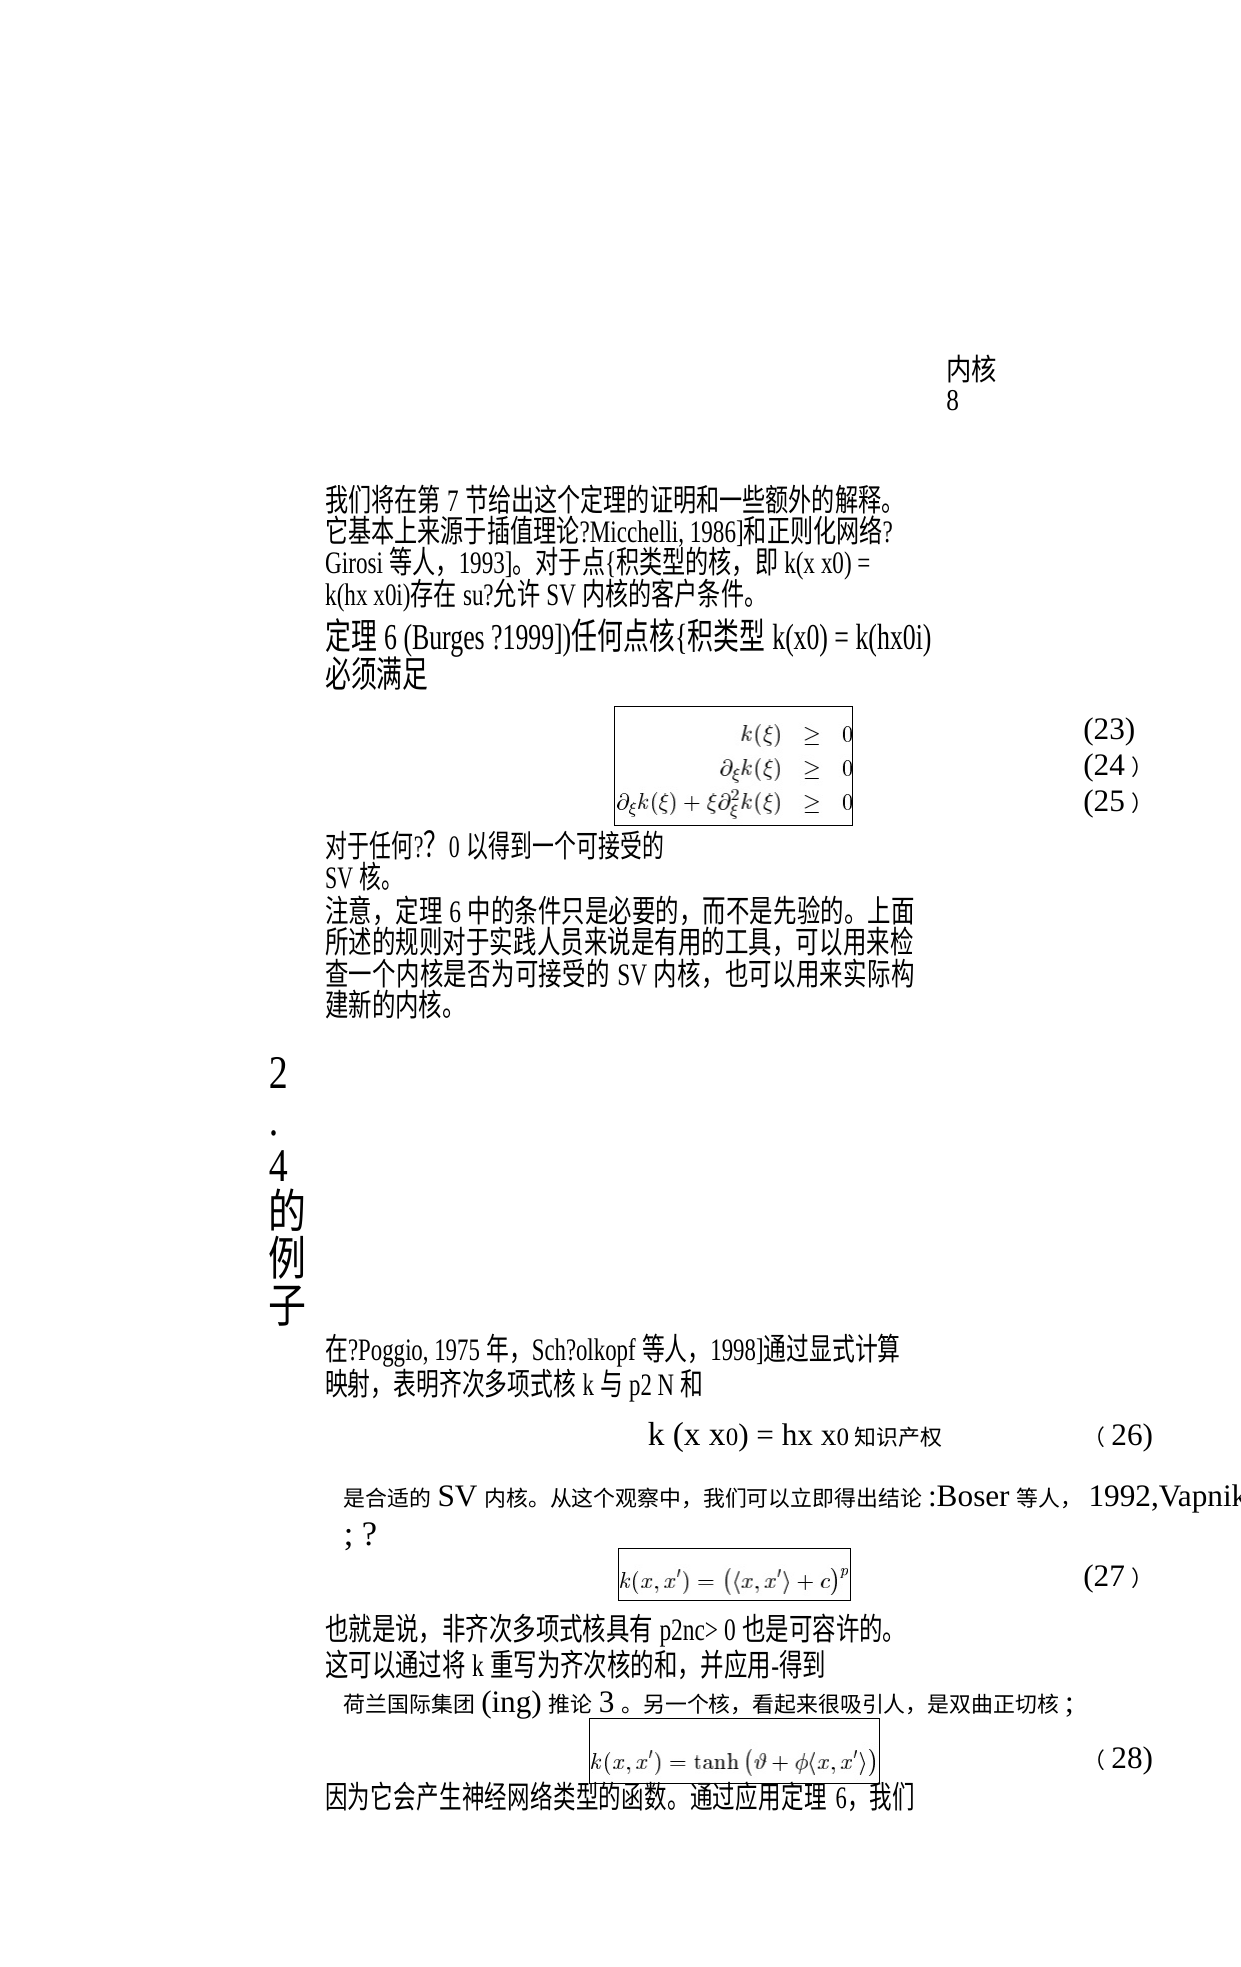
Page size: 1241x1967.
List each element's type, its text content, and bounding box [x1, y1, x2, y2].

text 对于任何?？0以得到一个可接受的SV核。 [325, 830, 665, 895]
picture [619, 1549, 850, 1600]
text 在?Poggio, 1975年，Sch?olkopf等人，1998]通过显式计算映射，表明齐次多项式核k与p2 N和 [325, 1332, 915, 1403]
text 内核8 [946, 356, 1004, 417]
text 我们将在第7节给出这个定理的证明和一些额外的解释。它基本上来源于插值理论?Micchelli, 1986]和正则化网络?Girosi等人，1993]。对于点{积类型的核，即k(x x0) = k(hx x0i)存在su?允许SV内核的客户条件。 [325, 453, 915, 611]
text 定理6 (Burges ?1999])任何点核{积类型k(x0) = k(hx0i)必须满足 [325, 620, 948, 695]
picture [615, 707, 852, 825]
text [325, 1783, 915, 1815]
text 也就是说，非齐次多项式核具有p2nc> 0也是可容许的。这可以通过将k重写为齐次核的和，并应用-得到 [325, 1608, 915, 1683]
text 2.4的例子 [269, 1038, 294, 1332]
picture [590, 1719, 879, 1783]
text 注意，定理6中的条件只是必要的，而不是先验的。上面所述的规则对于实践人员来说是有用的工具，可以用来检查一个内核是否为可接受的SV内核，也可以用来实际构建新的内核。 [325, 897, 915, 1022]
